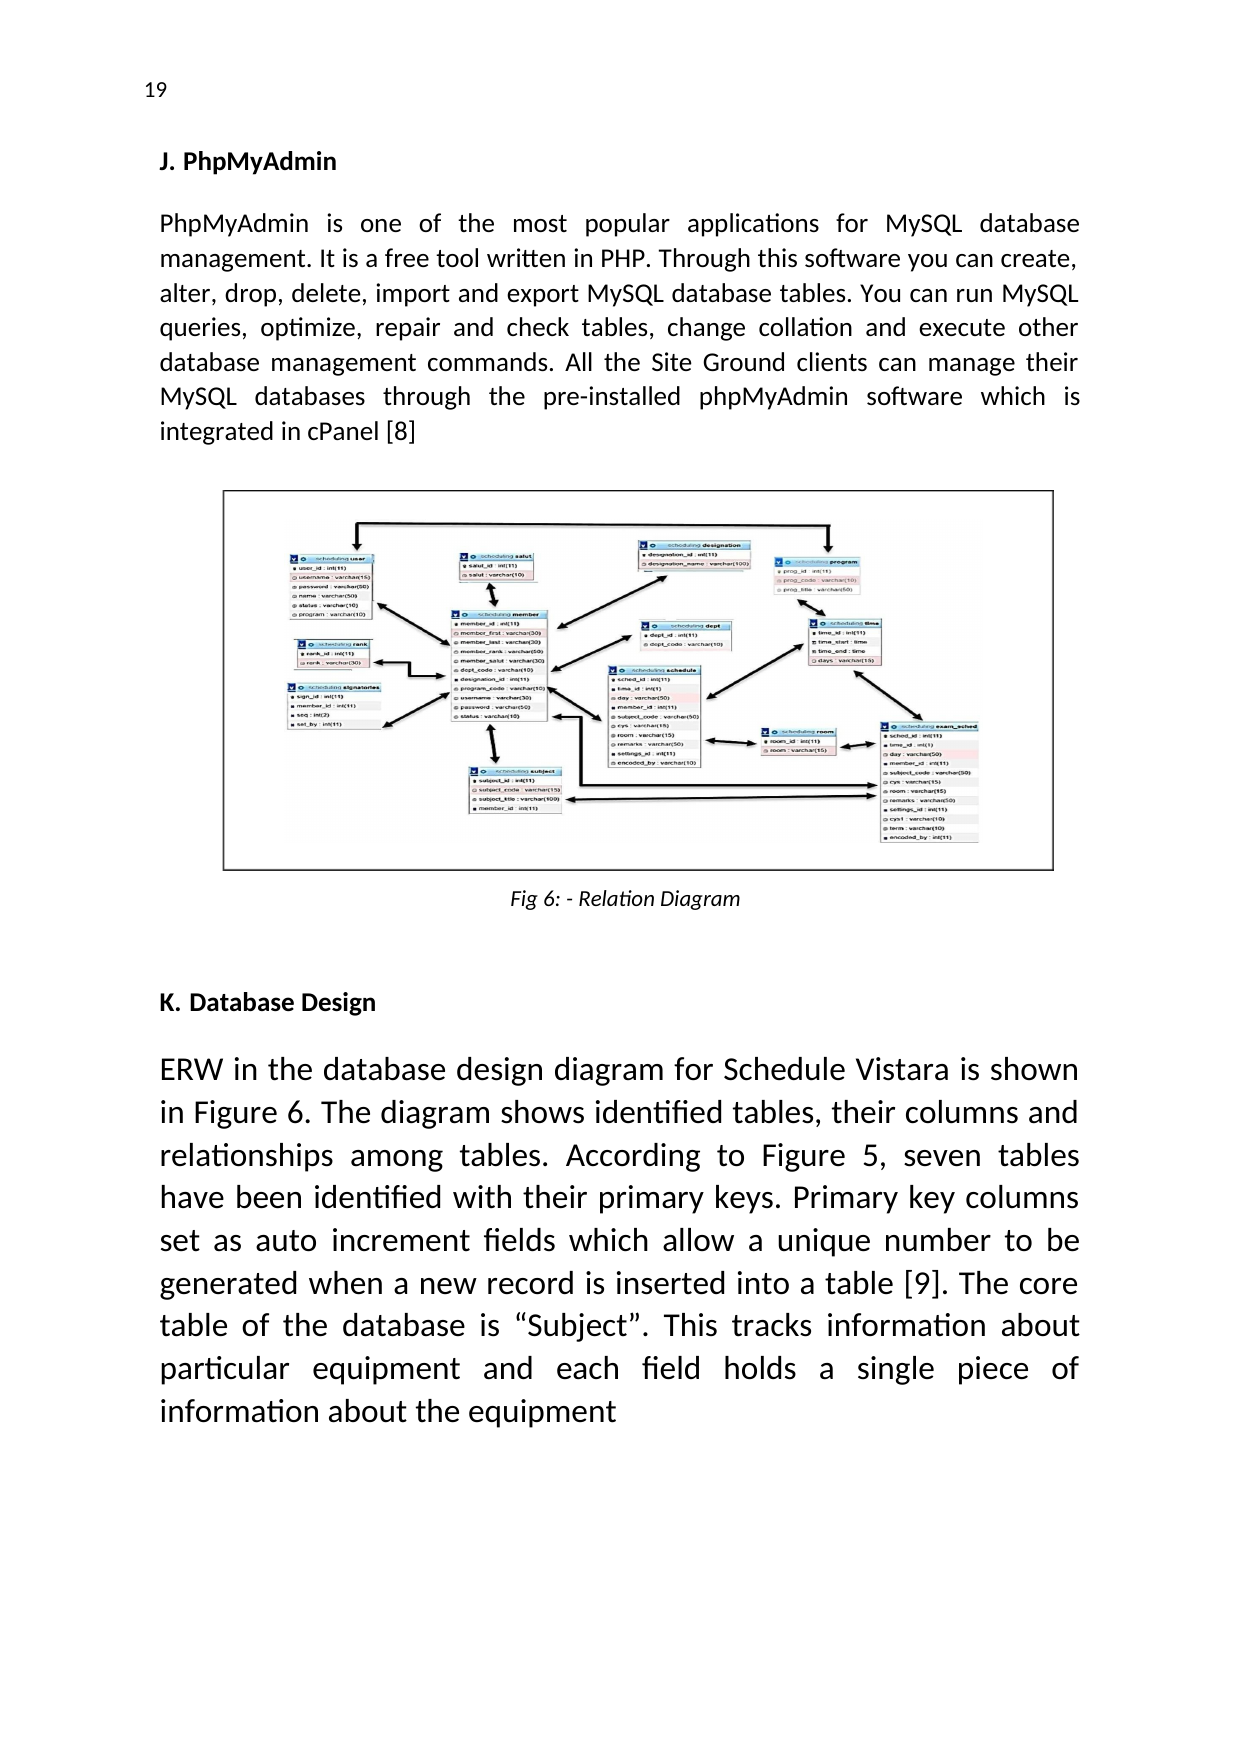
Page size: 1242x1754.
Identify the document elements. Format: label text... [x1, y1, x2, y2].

text ERW in the database design diagram for Schedule Vistara is shown in Figure 6. The diagram shows identified tables, their columns and relationships among tables. According to Figure 5, seven tables have been identified with their primary keys. Primary key columns set as auto increment fields which allow a unique number to be generated when a new record is inserted into a table [9]. The core table of the database is “Subject”. This tracks information about particular equipment and each field holds a single piece of information about the equipment [159, 1048, 1080, 1431]
subtitle Database Design [159, 985, 1156, 1018]
subtitle PhpMyAdmin [159, 144, 1156, 177]
text PhpMyAdmin is one of the most popular applications for MySQL database management. It is a free tool written in PHP. Through this software you can create, alter, drop, delete, import and export MySQL database tables. You can run MySQL queries, optimize, repair and check tables, change collation and execute other database management commands. All the Site Ground clients can manage their MySQL databases through the pre-installed phpMyAdmin software which is integrated in cPanel [8] [159, 207, 1080, 447]
text Fig 6: - Relation Diagram [390, 500, 861, 912]
picture [212, 490, 1054, 871]
